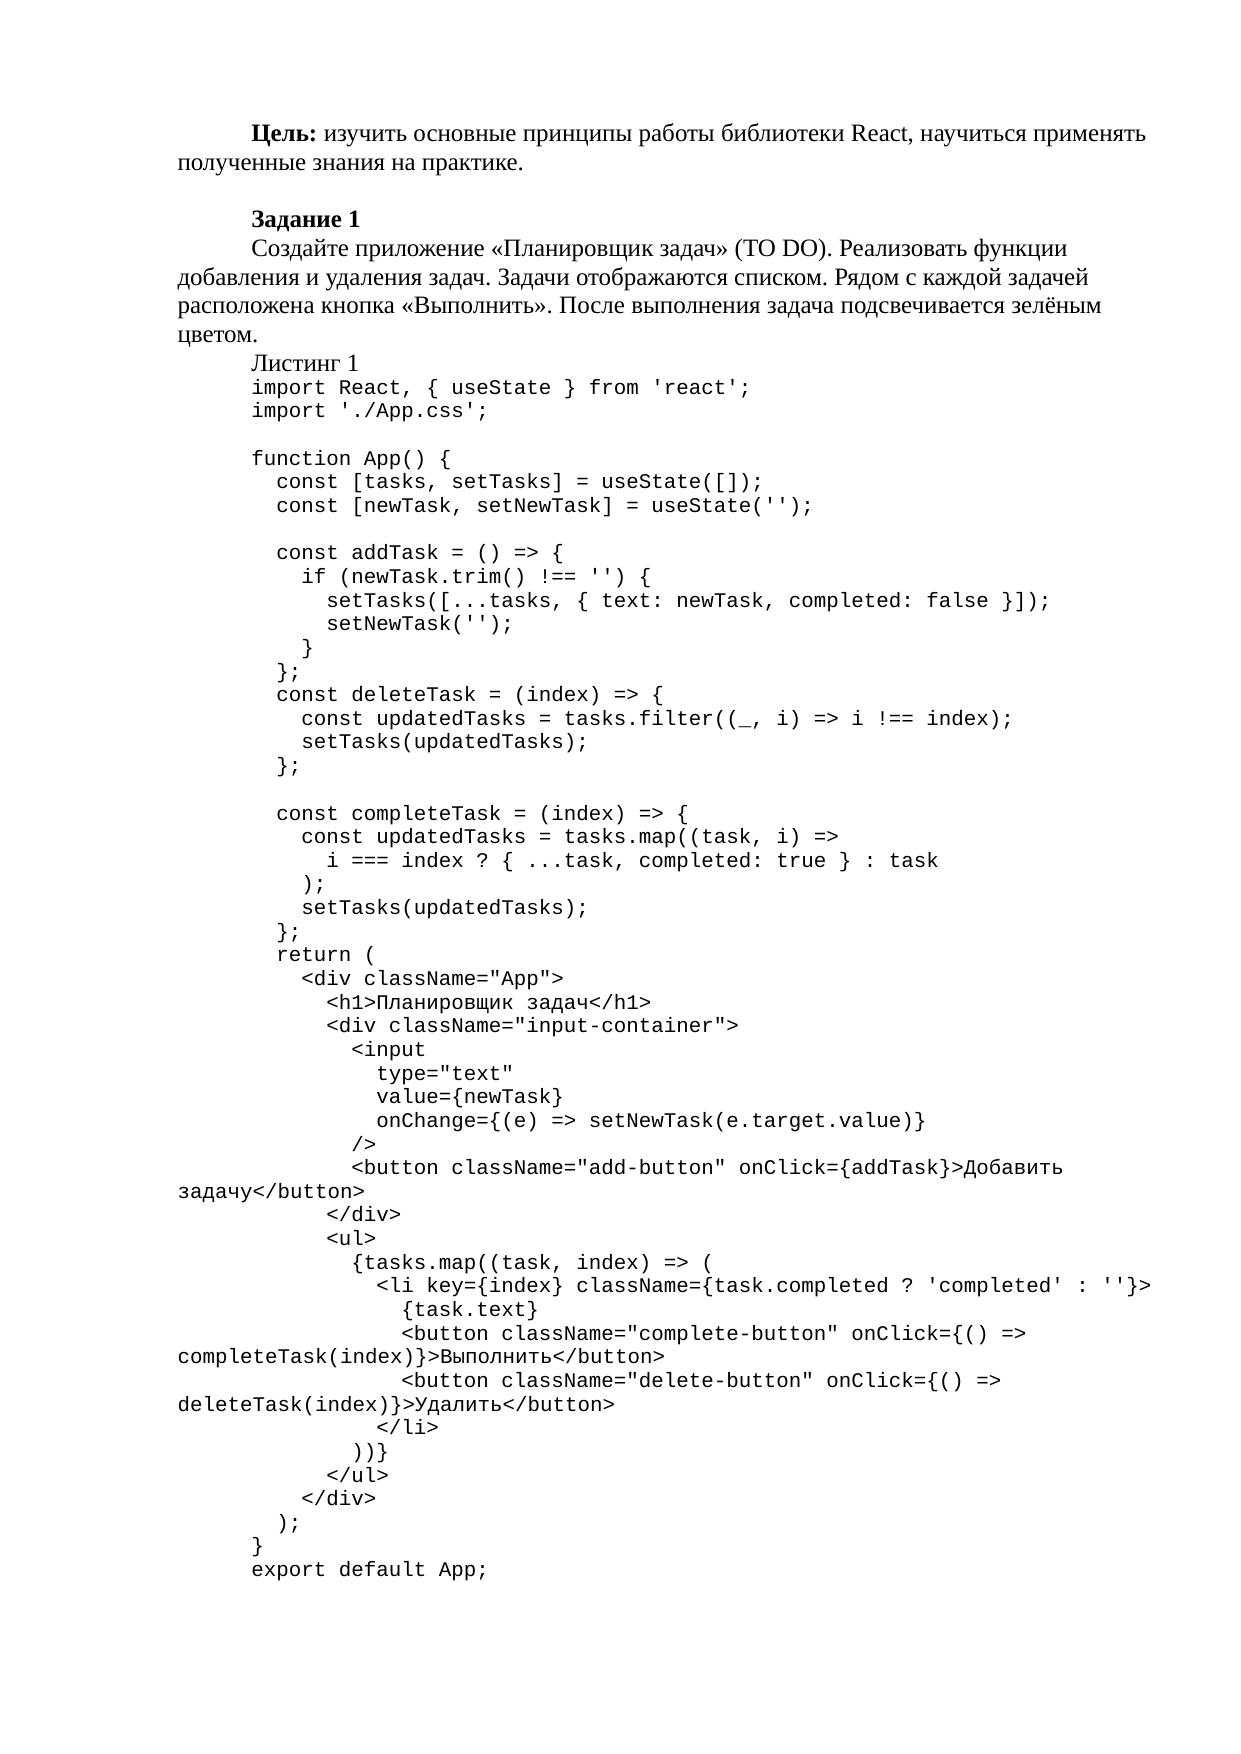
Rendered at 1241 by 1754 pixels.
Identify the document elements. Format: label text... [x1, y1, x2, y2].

text {task.text} [177, 1299, 1152, 1323]
text const completeTask = (index) => { [177, 802, 1152, 826]
text </div> [177, 1204, 1152, 1228]
text {tasks.map((task, index) => ( [177, 1252, 1152, 1275]
text <div className="input-container"> [177, 1015, 1152, 1039]
text /> [177, 1133, 1152, 1157]
text ); [177, 1512, 1152, 1536]
text const [newTask, setNewTask] = useState(''); [177, 495, 1152, 519]
text }; [177, 661, 1152, 684]
text setTasks([...tasks, { text: newTask, completed: false }]); [177, 590, 1152, 613]
text const addTask = () => { [177, 542, 1152, 566]
text }; [177, 755, 1152, 779]
text <button className="complete-button" onClick={() => completeTask(index)}>Выполнить</button> [177, 1323, 1152, 1370]
text Цель: изучить основные принципы работы библиотеки React, научиться применять полученные знания на практике. [177, 118, 1152, 176]
text Создайте приложение «Планировщик задач» (TO DO). Реализовать функции добавления и удаления задач. Задачи отображаются списком. Рядом с каждой задачей расположена кнопка «Выполнить». После выполнения задача подсвечивается зелёным цветом. [177, 233, 1152, 348]
text } [177, 1536, 1152, 1559]
text Листинг 1 [177, 348, 1152, 377]
text <input [177, 1039, 1152, 1063]
text <button className="delete-button" onClick={() => deleteTask(index)}>Удалить</button> [177, 1370, 1152, 1417]
text setTasks(updatedTasks); [177, 897, 1152, 921]
text return ( [177, 944, 1152, 968]
text const [tasks, setTasks] = useState([]); [177, 471, 1152, 495]
text </li> [177, 1417, 1152, 1441]
text onChange={(e) => setNewTask(e.target.value)} [177, 1110, 1152, 1133]
text import './App.css'; [177, 401, 1152, 424]
text <li key={index} className={task.completed ? 'completed' : ''}> [177, 1275, 1152, 1299]
text value={newTask} [177, 1086, 1152, 1110]
text import React, { useState } from 'react'; [177, 377, 1152, 401]
text const updatedTasks = tasks.filter((_, i) => i !== index); [177, 708, 1152, 732]
text export default App; [177, 1559, 1152, 1583]
text if (newTask.trim() !== '') { [177, 566, 1152, 590]
text </div> [177, 1488, 1152, 1512]
text </ul> [177, 1464, 1152, 1488]
text setNewTask(''); [177, 613, 1152, 637]
text <ul> [177, 1228, 1152, 1252]
text <h1>Планировщик задач</h1> [177, 992, 1152, 1015]
text i === index ? { ...task, completed: true } : task [177, 850, 1152, 873]
text setTasks(updatedTasks); [177, 732, 1152, 755]
text const updatedTasks = tasks.map((task, i) => [177, 826, 1152, 850]
text ))} [177, 1441, 1152, 1464]
text type="text" [177, 1063, 1152, 1086]
text <div className="App"> [177, 968, 1152, 992]
text } [177, 637, 1152, 661]
text function App() { [177, 448, 1152, 471]
text }; [177, 921, 1152, 944]
text Задание 1 [177, 204, 1152, 233]
text ); [177, 873, 1152, 897]
text <button className="add-button" onClick={addTask}>Добавить задачу</button> [177, 1157, 1152, 1204]
text const deleteTask = (index) => { [177, 684, 1152, 708]
